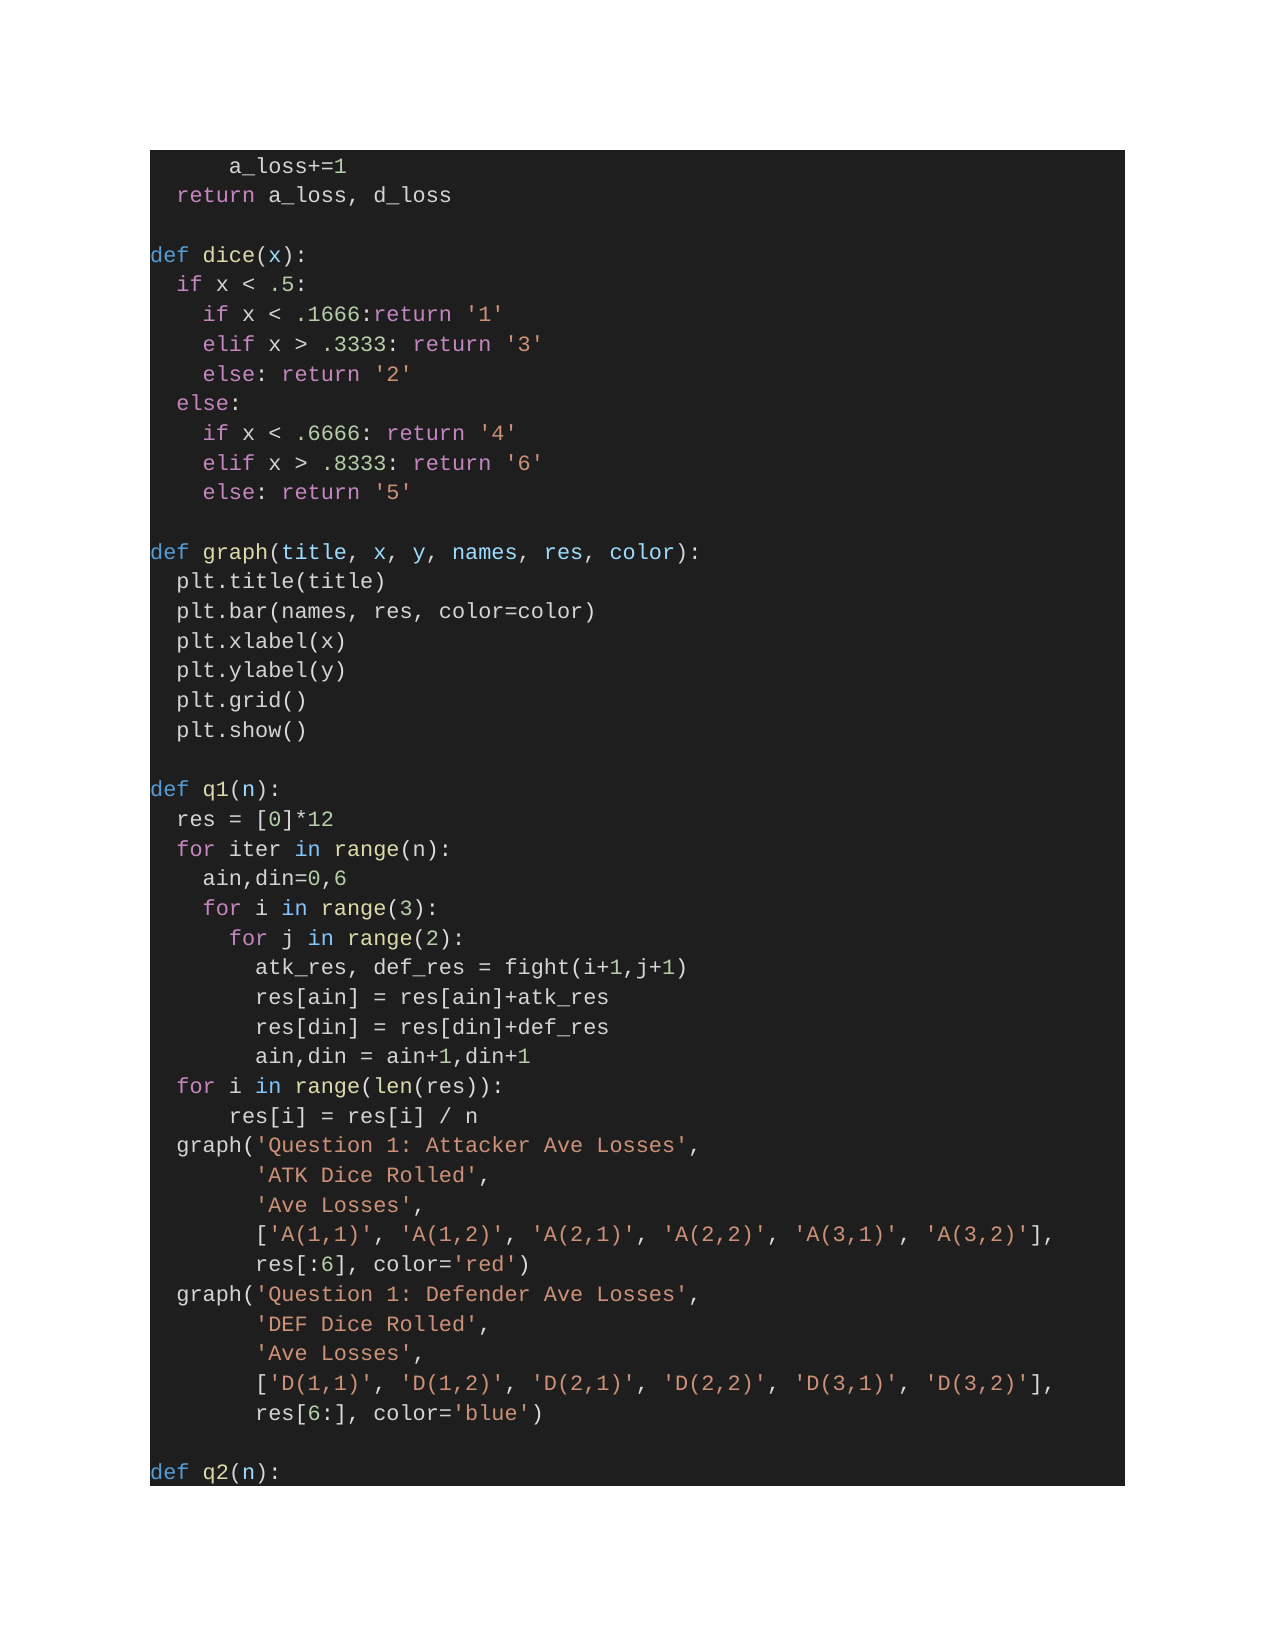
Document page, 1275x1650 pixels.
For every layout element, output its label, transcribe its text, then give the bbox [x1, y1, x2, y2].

text graph('Question 1: Defender Ave Losses', [150, 1278, 1125, 1308]
text plt.bar(names, res, color=color) [150, 595, 1125, 625]
text plt.xlabel(x) [150, 625, 1125, 655]
text else: return '5' [150, 477, 1125, 506]
text else: return '2' [150, 358, 1125, 387]
text for iter in range(n): [150, 833, 1125, 862]
text res[ain] = res[ain]+atk_res [150, 981, 1125, 1011]
text 'ATK Dice Rolled', [150, 1159, 1125, 1189]
text plt.title(title) [150, 566, 1125, 595]
text plt.grid() [150, 684, 1125, 714]
text res[:6], color='red') [150, 1248, 1125, 1278]
text def q1(n): [150, 773, 1125, 803]
text a_loss+=1 [150, 150, 1125, 180]
text 'Ave Losses', [150, 1189, 1125, 1219]
text ain,din = ain+1,din+1 [150, 1041, 1125, 1070]
text def graph(title, x, y, names, res, color): [150, 536, 1125, 566]
text ['A(1,1)', 'A(1,2)', 'A(2,1)', 'A(2,2)', 'A(3,1)', 'A(3,2)'], [150, 1219, 1125, 1248]
text for i in range(3): [150, 892, 1125, 922]
text graph('Question 1: Attacker Ave Losses', [150, 1130, 1125, 1159]
text plt.show() [150, 714, 1125, 744]
text for j in range(2): [150, 922, 1125, 952]
text res[i] = res[i] / n [150, 1100, 1125, 1130]
text def q2(n): [150, 1456, 1125, 1486]
text else: [150, 387, 1125, 417]
text res[din] = res[din]+def_res [150, 1011, 1125, 1041]
text res[6:], color='blue') [150, 1397, 1125, 1427]
text ['D(1,1)', 'D(1,2)', 'D(2,1)', 'D(2,2)', 'D(3,1)', 'D(3,2)'], [150, 1367, 1125, 1397]
text elif x > .8333: return '6' [150, 447, 1125, 477]
text if x < .1666:return '1' [150, 298, 1125, 328]
text elif x > .3333: return '3' [150, 328, 1125, 358]
text if x < .6666: return '4' [150, 417, 1125, 447]
text 'DEF Dice Rolled', [150, 1308, 1125, 1337]
text return a_loss, d_loss [150, 180, 1125, 209]
text atk_res, def_res = fight(i+1,j+1) [150, 952, 1125, 981]
text plt.ylabel(y) [150, 655, 1125, 684]
text ain,din=0,6 [150, 862, 1125, 892]
text if x < .5: [150, 269, 1125, 298]
text for i in range(len(res)): [150, 1070, 1125, 1100]
text res = [0]*12 [150, 803, 1125, 833]
text def dice(x): [150, 239, 1125, 269]
text 'Ave Losses', [150, 1337, 1125, 1367]
